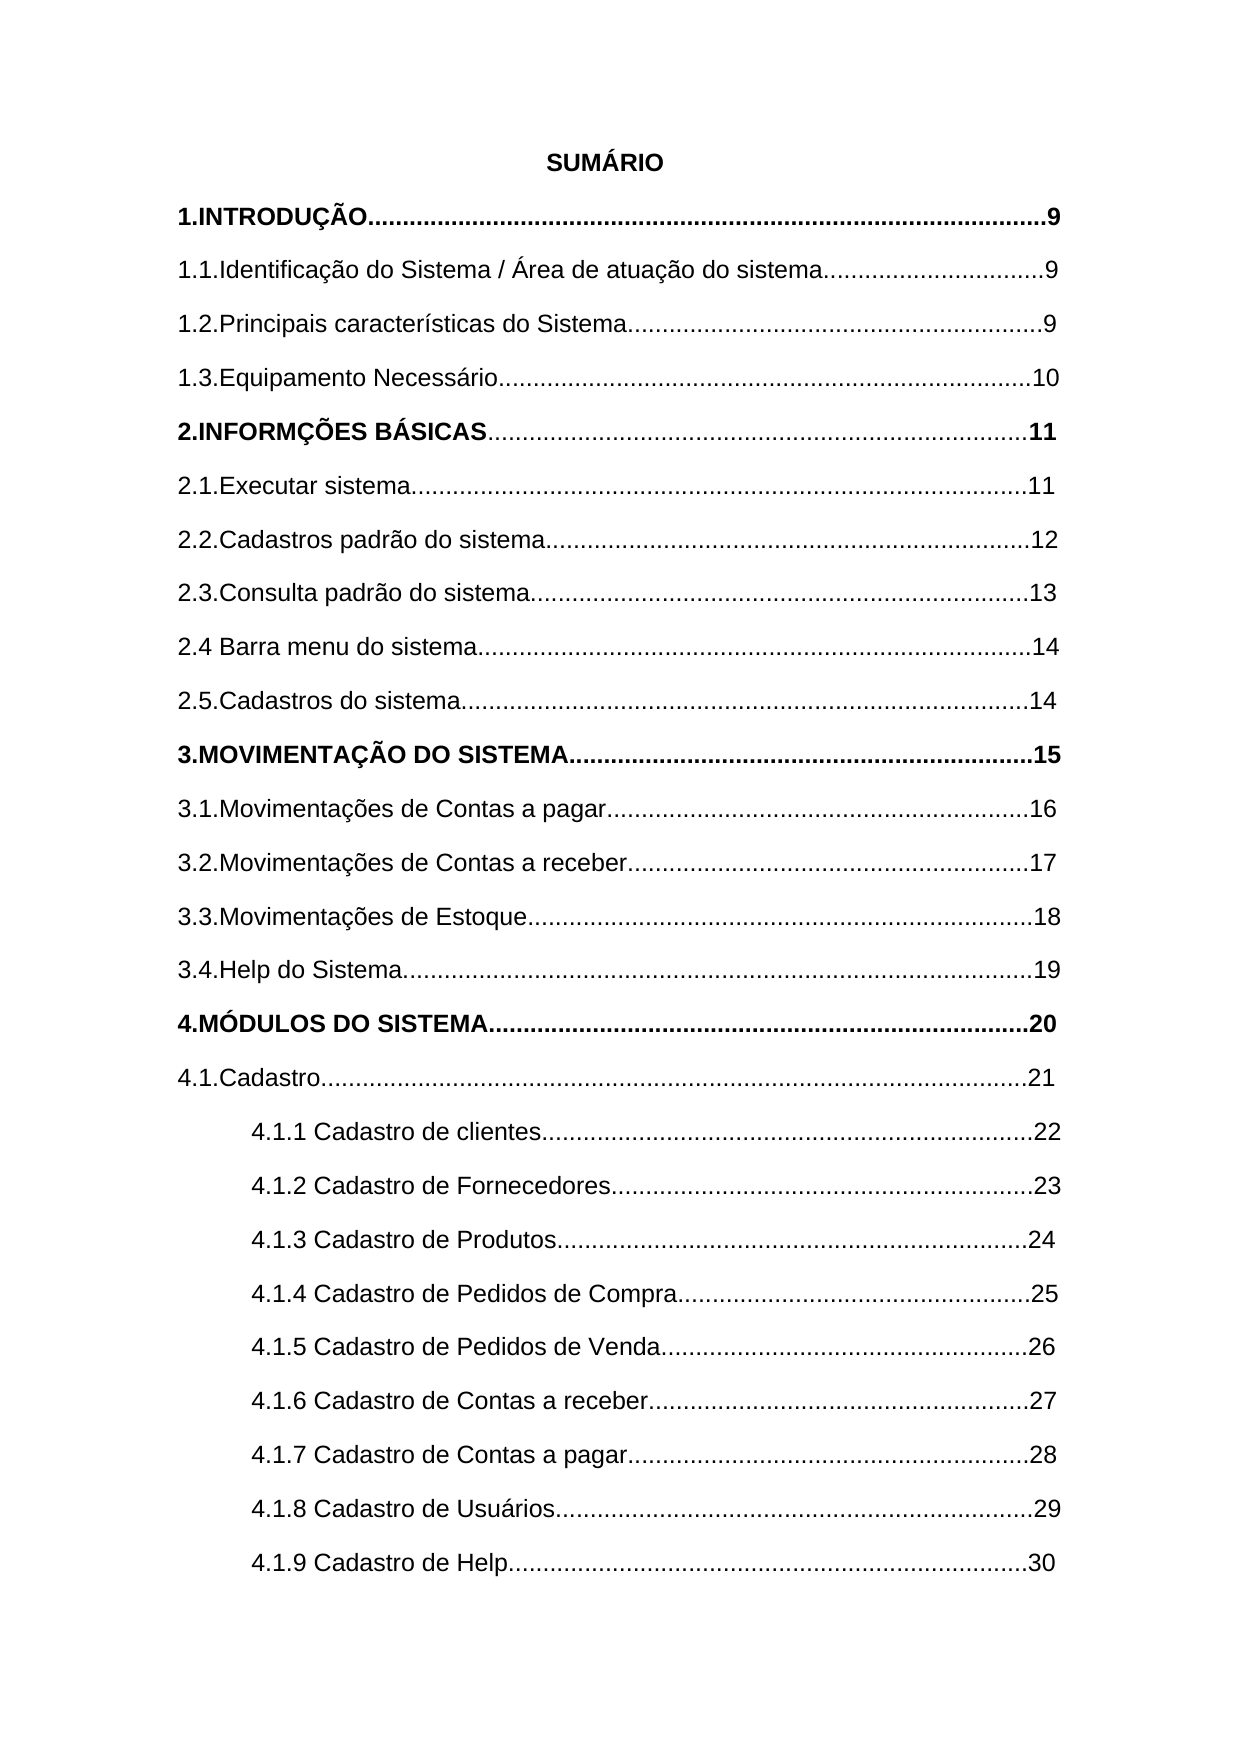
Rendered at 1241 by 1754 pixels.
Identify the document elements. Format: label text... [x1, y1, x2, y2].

text 2.5.Cadastros do sistema..................................................................................14 [177, 686, 1063, 715]
text 1.3.Equipamento Necessário.............................................................................10 [177, 363, 1063, 392]
text 3.MOVIMENTAÇÃO DO SISTEMA...................................................................15 [177, 740, 1063, 769]
text 2.2.Cadastros padrão do sistema......................................................................12 [177, 524, 1063, 553]
text 4.MÓDULOS DO SISTEMA..............................................................................20 [177, 1009, 1063, 1038]
text 2.3.Consulta padrão do sistema........................................................................13 [177, 578, 1063, 607]
text 1.2.Principais características do Sistema............................................................9 [177, 309, 1063, 338]
text 4.1.Cadastro......................................................................................................21 [177, 1063, 1063, 1092]
text 1.INTRODUÇÃO..................................................................................................9 [177, 201, 1063, 230]
text 3.3.Movimentações de Estoque.........................................................................18 [177, 902, 1063, 930]
text 4.1.1 Cadastro de clientes.......................................................................22 [177, 1117, 1063, 1146]
text SUMÁRIO [236, 148, 1063, 176]
text 4.1.8 Cadastro de Usuários.....................................................................29 [177, 1494, 1063, 1523]
text 4.1.2 Cadastro de Fornecedores.............................................................23 [177, 1171, 1063, 1199]
text 4.1.4 Cadastro de Pedidos de Compra...................................................25 [177, 1278, 1063, 1307]
text 3.1.Movimentações de Contas a pagar.............................................................16 [177, 794, 1063, 823]
text 2.1.Executar sistema.........................................................................................11 [177, 471, 1063, 499]
text 4.1.7 Cadastro de Contas a pagar..........................................................28 [177, 1440, 1063, 1469]
text 4.1.9 Cadastro de Help...........................................................................30 [177, 1548, 1063, 1577]
text 2.INFORMÇÕES BÁSICAS..............................................................................11 [177, 417, 1063, 446]
text 2.4 Barra menu do sistema................................................................................14 [177, 632, 1063, 661]
text 4.1.6 Cadastro de Contas a receber.......................................................27 [177, 1386, 1063, 1415]
text 3.2.Movimentações de Contas a receber..........................................................17 [177, 848, 1063, 876]
text 3.4.Help do Sistema...........................................................................................19 [177, 955, 1063, 984]
text 1.1.Identificação do Sistema / Área de atuação do sistema................................9 [177, 255, 1063, 284]
text 4.1.5 Cadastro de Pedidos de Venda.....................................................26 [177, 1332, 1063, 1361]
text 4.1.3 Cadastro de Produtos....................................................................24 [177, 1225, 1063, 1253]
